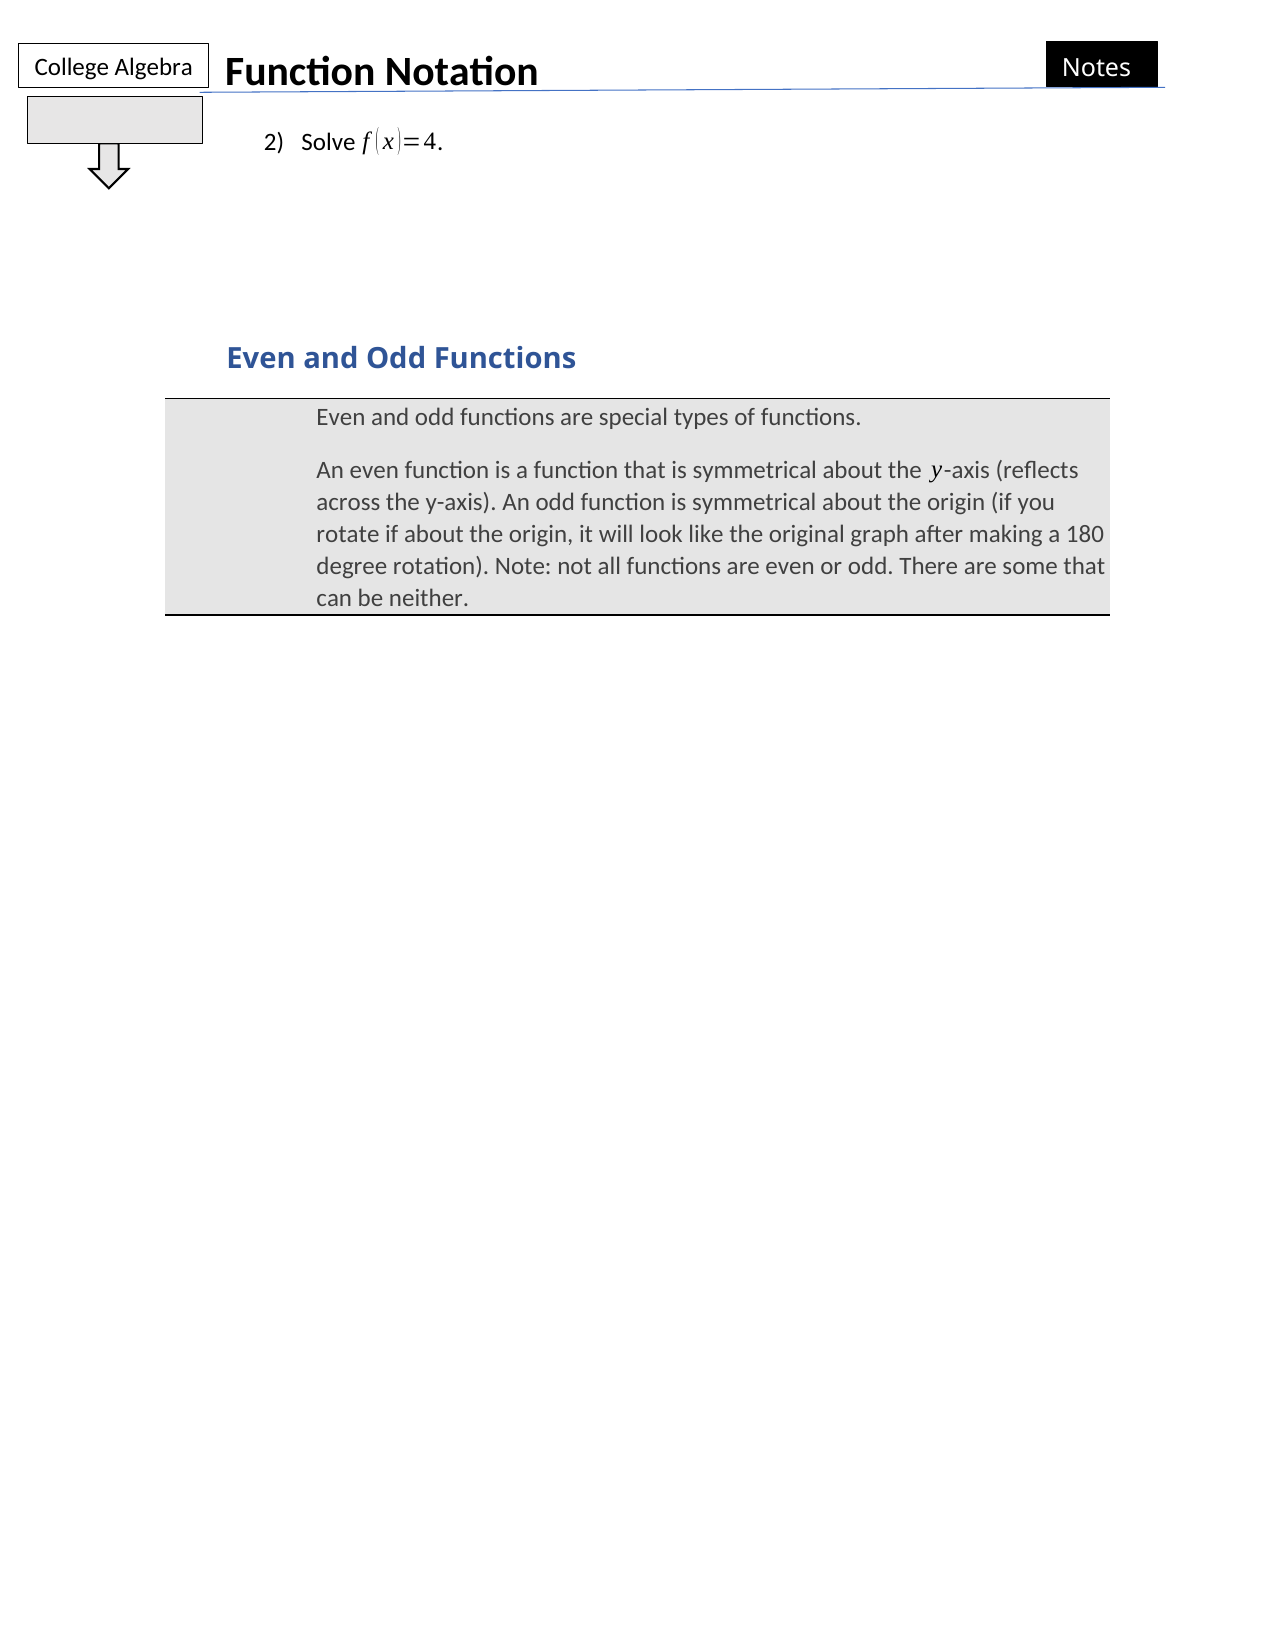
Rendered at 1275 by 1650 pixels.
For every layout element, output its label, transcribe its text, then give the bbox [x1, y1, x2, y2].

subtitle Even and Odd Functions [75, 337, 1200, 377]
text Even and odd functions are special types of functions. [165, 399, 1110, 432]
text An even function is a function that is symmetrical about the -axis (reflects across the y-axis). An odd function is symmetrical about the origin (if you rotate if about the origin, it will look like the original graph after making a 180 degree rotation). Note: not all functions are even or odd. There are some that can be neither. [165, 451, 1110, 614]
list Solve . [112, 126, 1200, 157]
